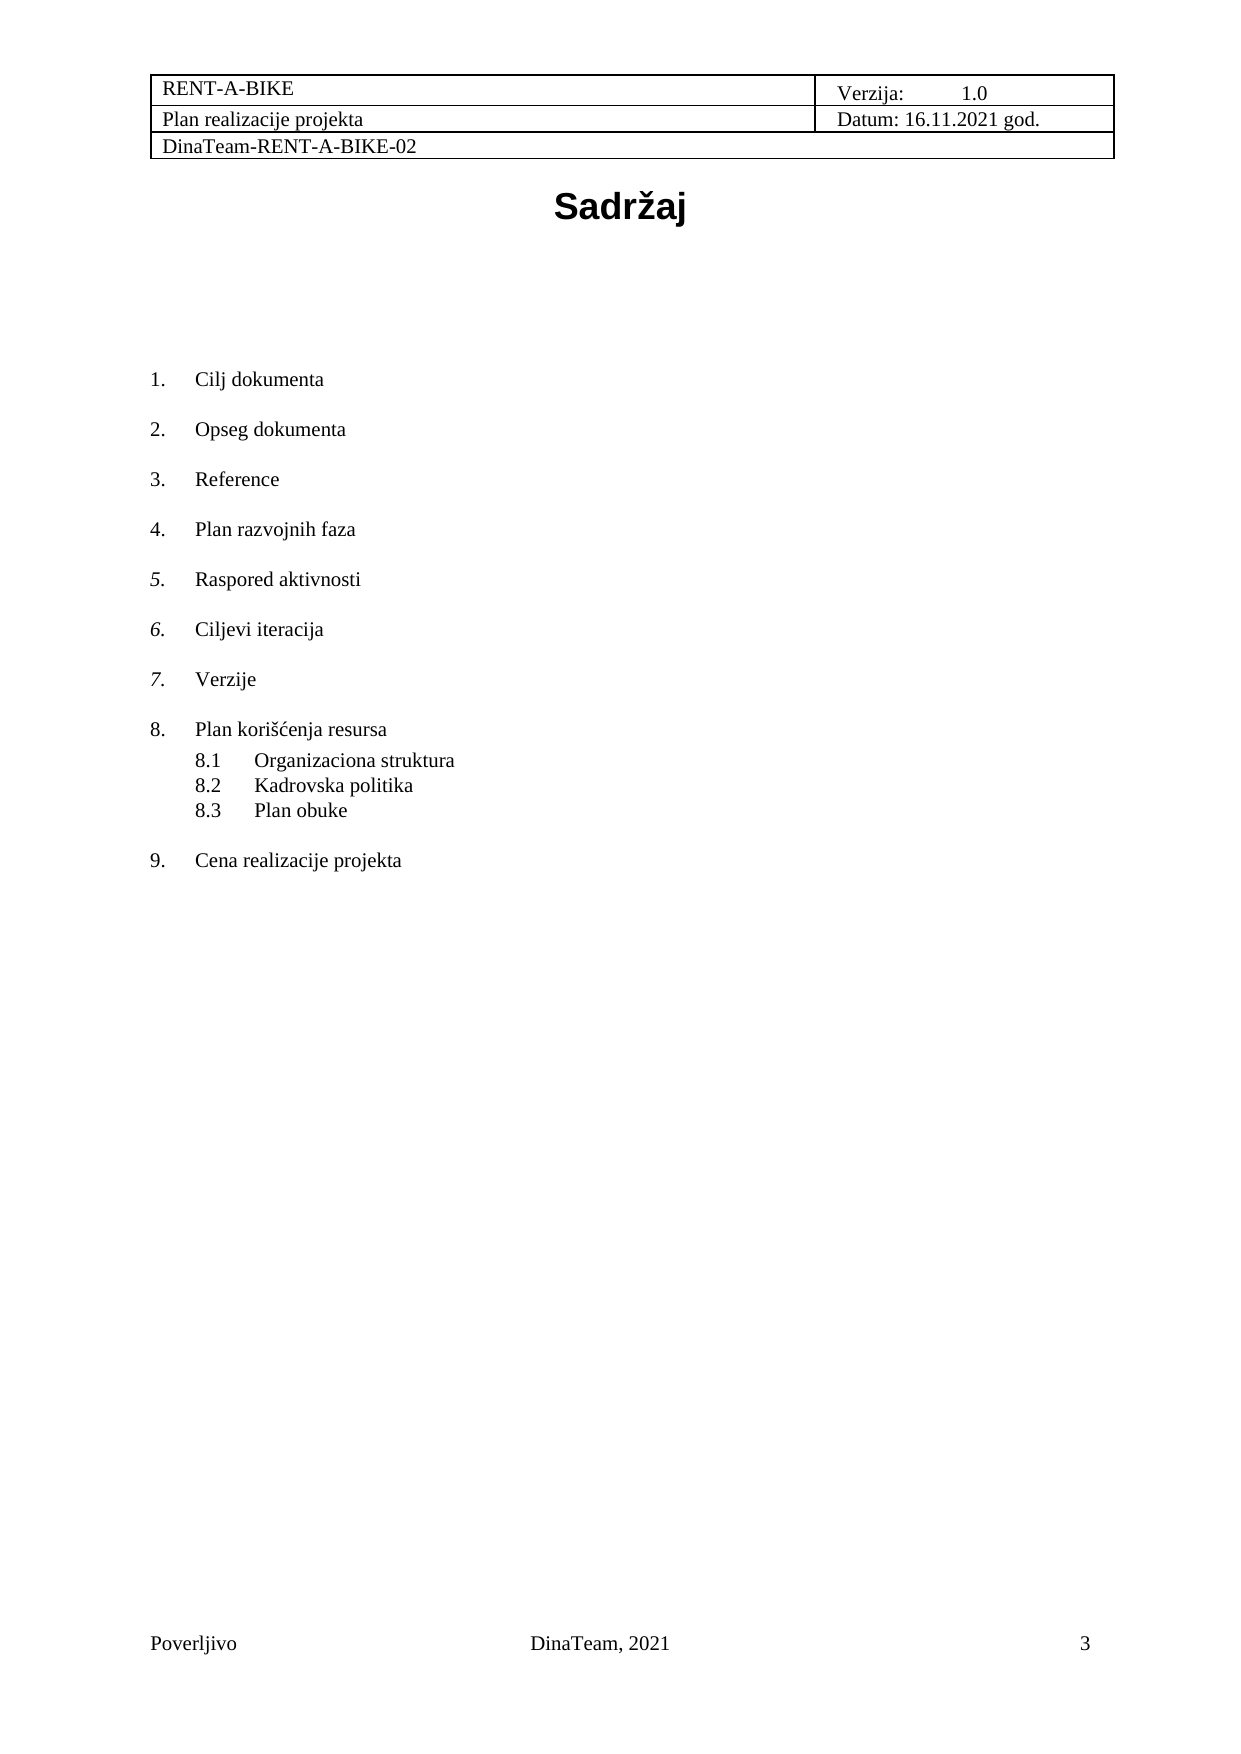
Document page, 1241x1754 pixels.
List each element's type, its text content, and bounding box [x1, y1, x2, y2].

text 4. Plan razvojnih faza 4 [150, 516, 1015, 541]
text 7. Verzije 6 [150, 666, 1015, 691]
text 8.2 Kadrovska politika 7 [195, 772, 1015, 797]
text 8. Plan korišćenja resursa 7 [150, 716, 1015, 741]
text 1. Cilj dokumenta 4 [150, 366, 1015, 391]
text 8.3 Plan obuke 7 [195, 797, 1015, 822]
text 8.1 Organizaciona struktura 7 [195, 747, 1015, 772]
text 9. Cena realizacije projekta 7 [150, 847, 1015, 872]
title Sadržaj [150, 184, 1090, 227]
text 3. Reference 4 [150, 466, 1015, 491]
text 5. Raspored aktivnosti 5 [150, 566, 1015, 591]
text 2. Opseg dokumenta 4 [150, 416, 1015, 441]
text 6. Ciljevi iteracija 5 [150, 616, 1015, 641]
